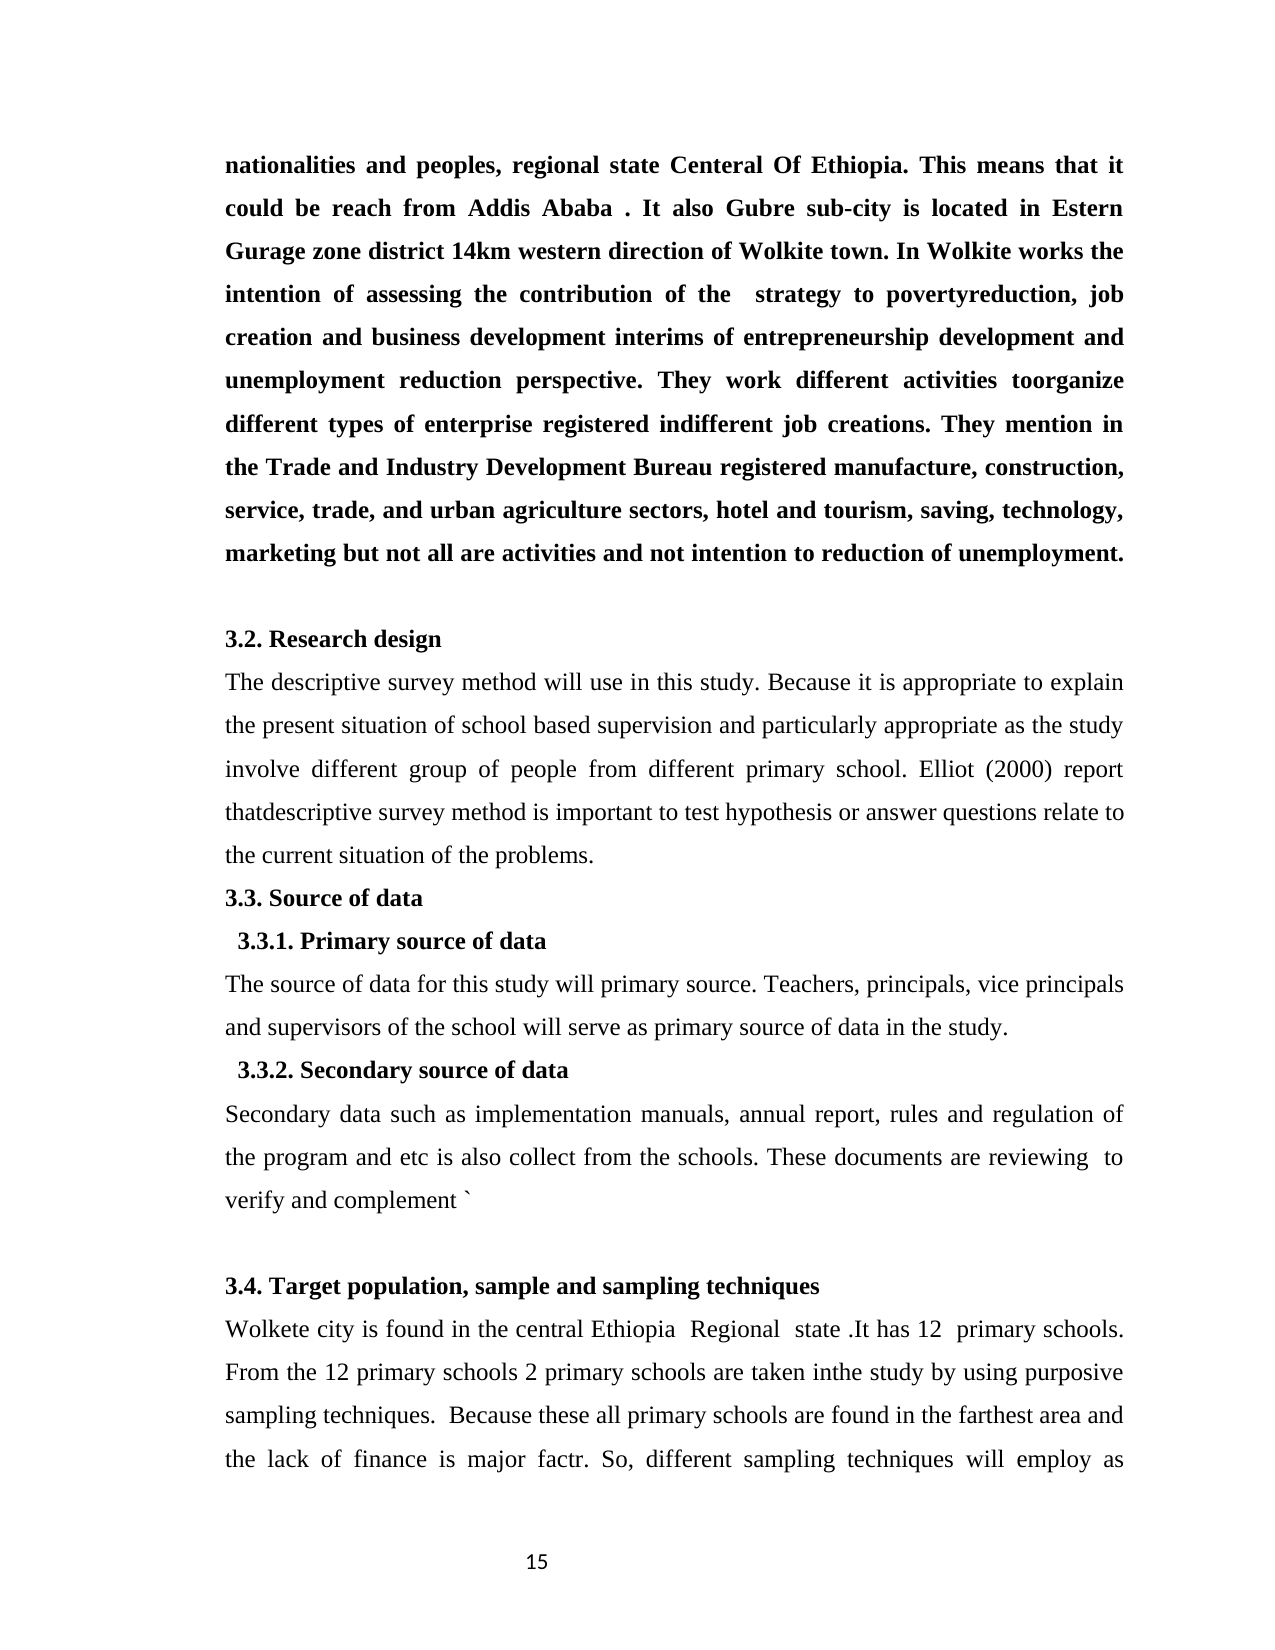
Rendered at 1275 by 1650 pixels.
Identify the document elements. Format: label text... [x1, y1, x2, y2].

text The source of data for this study will primary source. Teachers, principals, vice principals and supervisors of the school will serve as primary source of data in the study. [225, 969, 1125, 1041]
text 3.4. Target population, sample and sampling techniques [225, 1271, 1125, 1300]
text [225, 1314, 1125, 1472]
text 3.3. Source of data [225, 883, 1125, 912]
text The descriptive survey method will use in this study. Because it is appropriate to explain the present situation of school based supervision and particularly appropriate as the study involve different group of people from different primary school. Elliot (2000) report thatdescriptive survey method is important to test hypothesis or answer questions relate to the current situation of the problems. [225, 667, 1125, 869]
text 3.3.1. Primary source of data [225, 926, 1125, 955]
text 3.3.2. Secondary source of data [225, 1056, 1125, 1084]
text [225, 150, 1125, 653]
text Secondary data such as implementation manuals, annual report, rules and regulation of the program and etc is also collect from the schools. These documents are reviewing to verify and complement ` [225, 1099, 1125, 1214]
